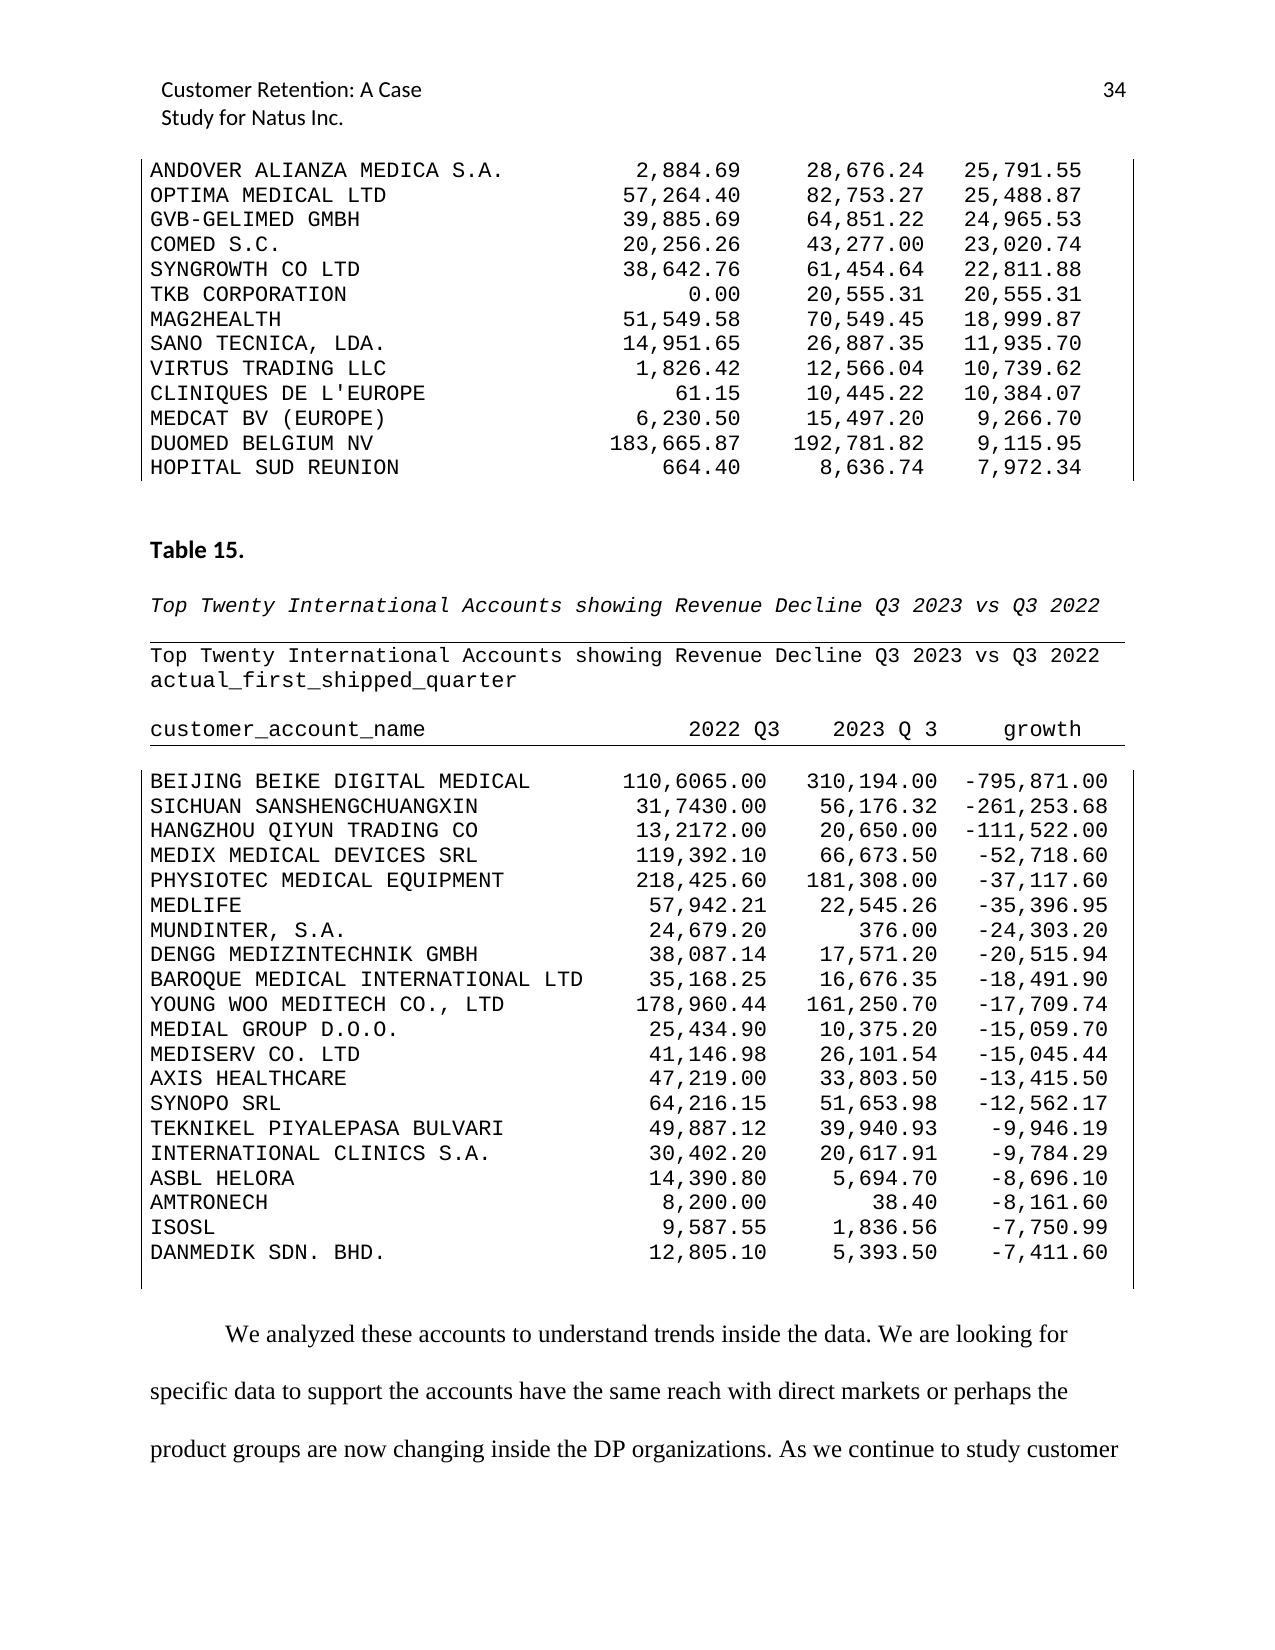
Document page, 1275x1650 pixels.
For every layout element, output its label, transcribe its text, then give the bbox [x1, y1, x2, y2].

text PHYSIOTEC MEDICAL EQUIPMENT 218,425.60 181,308.00 -37,117.60 [150, 869, 1125, 894]
text MEDIAL GROUP D.O.O. 25,434.90 10,375.20 -15,059.70 [150, 1018, 1125, 1043]
text AMTRONECH 8,200.00 38.40 -8,161.60 [150, 1191, 1125, 1216]
text VIRTUS TRADING LLC 1,826.42 12,566.04 10,739.62 [150, 357, 1125, 382]
text customer_account_name 2022 Q3 2023 Q 3 growth [150, 715, 1125, 745]
text SANO TECNICA, LDA. 14,951.65 26,887.35 11,935.70 [150, 333, 1125, 357]
text ASBL HELORA 14,390.80 5,694.70 -8,696.10 [150, 1167, 1125, 1191]
text AXIS HEALTHCARE 47,219.00 33,803.50 -13,415.50 [150, 1067, 1125, 1092]
text SYNOPO SRL 64,216.15 51,653.98 -12,562.17 [150, 1092, 1125, 1117]
text TKB CORPORATION 0.00 20,555.31 20,555.31 [150, 283, 1125, 308]
text COMED S.C. 20,256.26 43,277.00 23,020.74 [150, 233, 1125, 258]
text DANMEDIK SDN. BHD. 12,805.10 5,393.50 -7,411.60 [150, 1241, 1125, 1266]
text Table 15. [150, 534, 1125, 564]
text CLINIQUES DE L'EUROPE 61.15 10,445.22 10,384.07 [150, 382, 1125, 407]
text YOUNG WOO MEDITECH CO., LTD 178,960.44 161,250.70 -17,709.74 [150, 993, 1125, 1018]
text ISOSL 9,587.55 1,836.56 -7,750.99 [150, 1216, 1125, 1241]
text MEDCAT BV (EUROPE) 6,230.50 15,497.20 9,266.70 [150, 407, 1125, 432]
text MEDLIFE 57,942.21 22,545.26 -35,396.95 [150, 894, 1125, 919]
text DUOMED BELGIUM NV 183,665.87 192,781.82 9,115.95 [150, 432, 1125, 457]
text Top Twenty International Accounts showing Revenue Decline Q3 2023 vs Q3 2022 [150, 595, 1125, 618]
text SICHUAN SANSHENGCHUANGXIN 31,7430.00 56,176.32 -261,253.68 [150, 795, 1125, 819]
text HOPITAL SUD REUNION 664.40 8,636.74 7,972.34 [150, 457, 1125, 481]
text MAG2HEALTH 51,549.58 70,549.45 18,999.87 [150, 308, 1125, 333]
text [150, 1319, 1125, 1462]
text Top Twenty International Accounts showing Revenue Decline Q3 2023 vs Q3 2022 [150, 643, 1125, 669]
text actual_first_shipped_quarter [150, 669, 1125, 694]
text MEDIX MEDICAL DEVICES SRL 119,392.10 66,673.50 -52,718.60 [150, 844, 1125, 869]
text GVB-GELIMED GMBH 39,885.69 64,851.22 24,965.53 [150, 209, 1125, 233]
text BEIJING BEIKE DIGITAL MEDICAL 110,6065.00 310,194.00 -795,871.00 [150, 770, 1125, 795]
text DENGG MEDIZINTECHNIK GMBH 38,087.14 17,571.20 -20,515.94 [150, 943, 1125, 968]
text BAROQUE MEDICAL INTERNATIONAL LTD 35,168.25 16,676.35 -18,491.90 [150, 968, 1125, 993]
text MUNDINTER, S.A. 24,679.20 376.00 -24,303.20 [150, 919, 1125, 943]
text MEDISERV CO. LTD 41,146.98 26,101.54 -15,045.44 [150, 1043, 1125, 1067]
text ANDOVER ALIANZA MEDICA S.A. 2,884.69 28,676.24 25,791.55 [150, 159, 1125, 184]
text SYNGROWTH CO LTD 38,642.76 61,454.64 22,811.88 [150, 258, 1125, 283]
text HANGZHOU QIYUN TRADING CO 13,2172.00 20,650.00 -111,522.00 [150, 819, 1125, 844]
text TEKNIKEL PIYALEPASA BULVARI 49,887.12 39,940.93 -9,946.19 [150, 1117, 1125, 1142]
text INTERNATIONAL CLINICS S.A. 30,402.20 20,617.91 -9,784.29 [150, 1142, 1125, 1167]
text OPTIMA MEDICAL LTD 57,264.40 82,753.27 25,488.87 [150, 184, 1125, 209]
